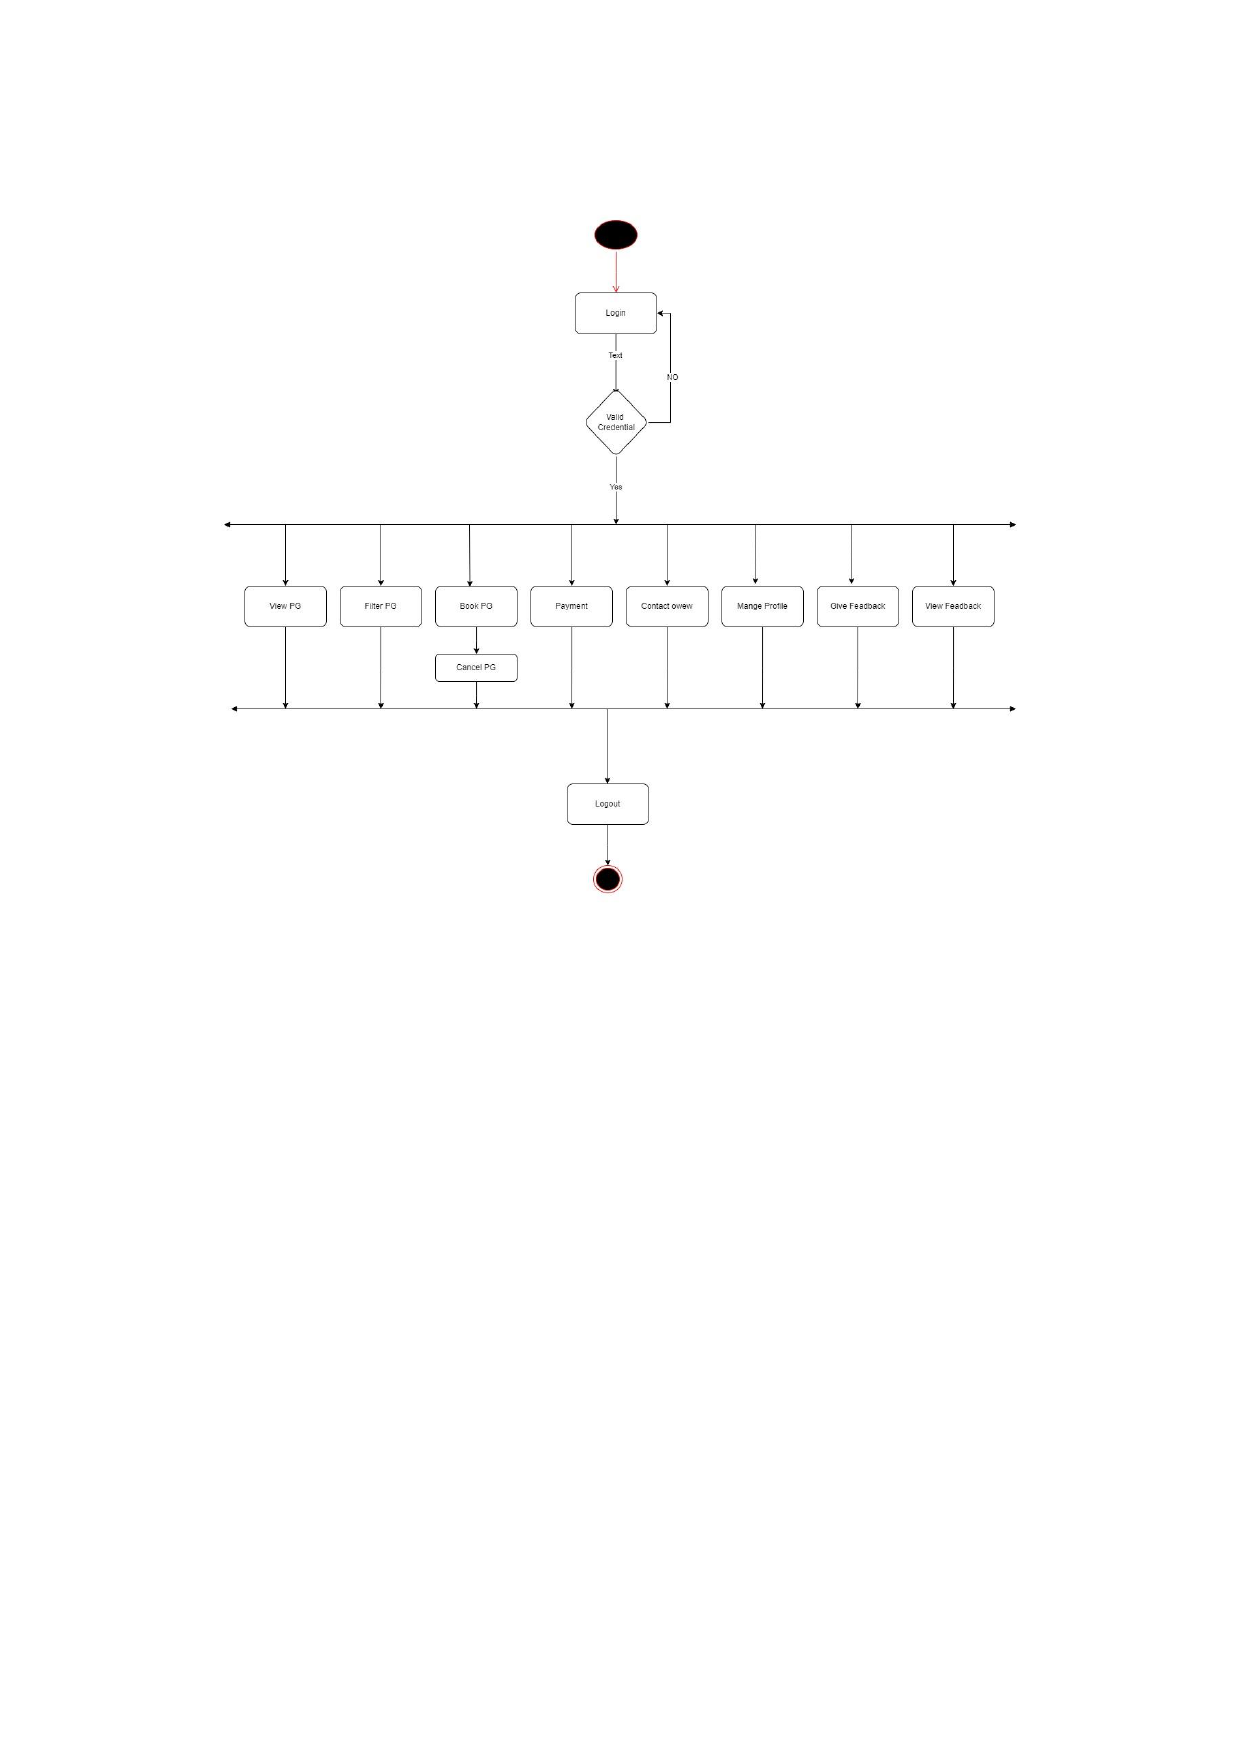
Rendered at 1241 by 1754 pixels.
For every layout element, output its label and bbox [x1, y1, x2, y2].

picture [150, 150, 1091, 961]
